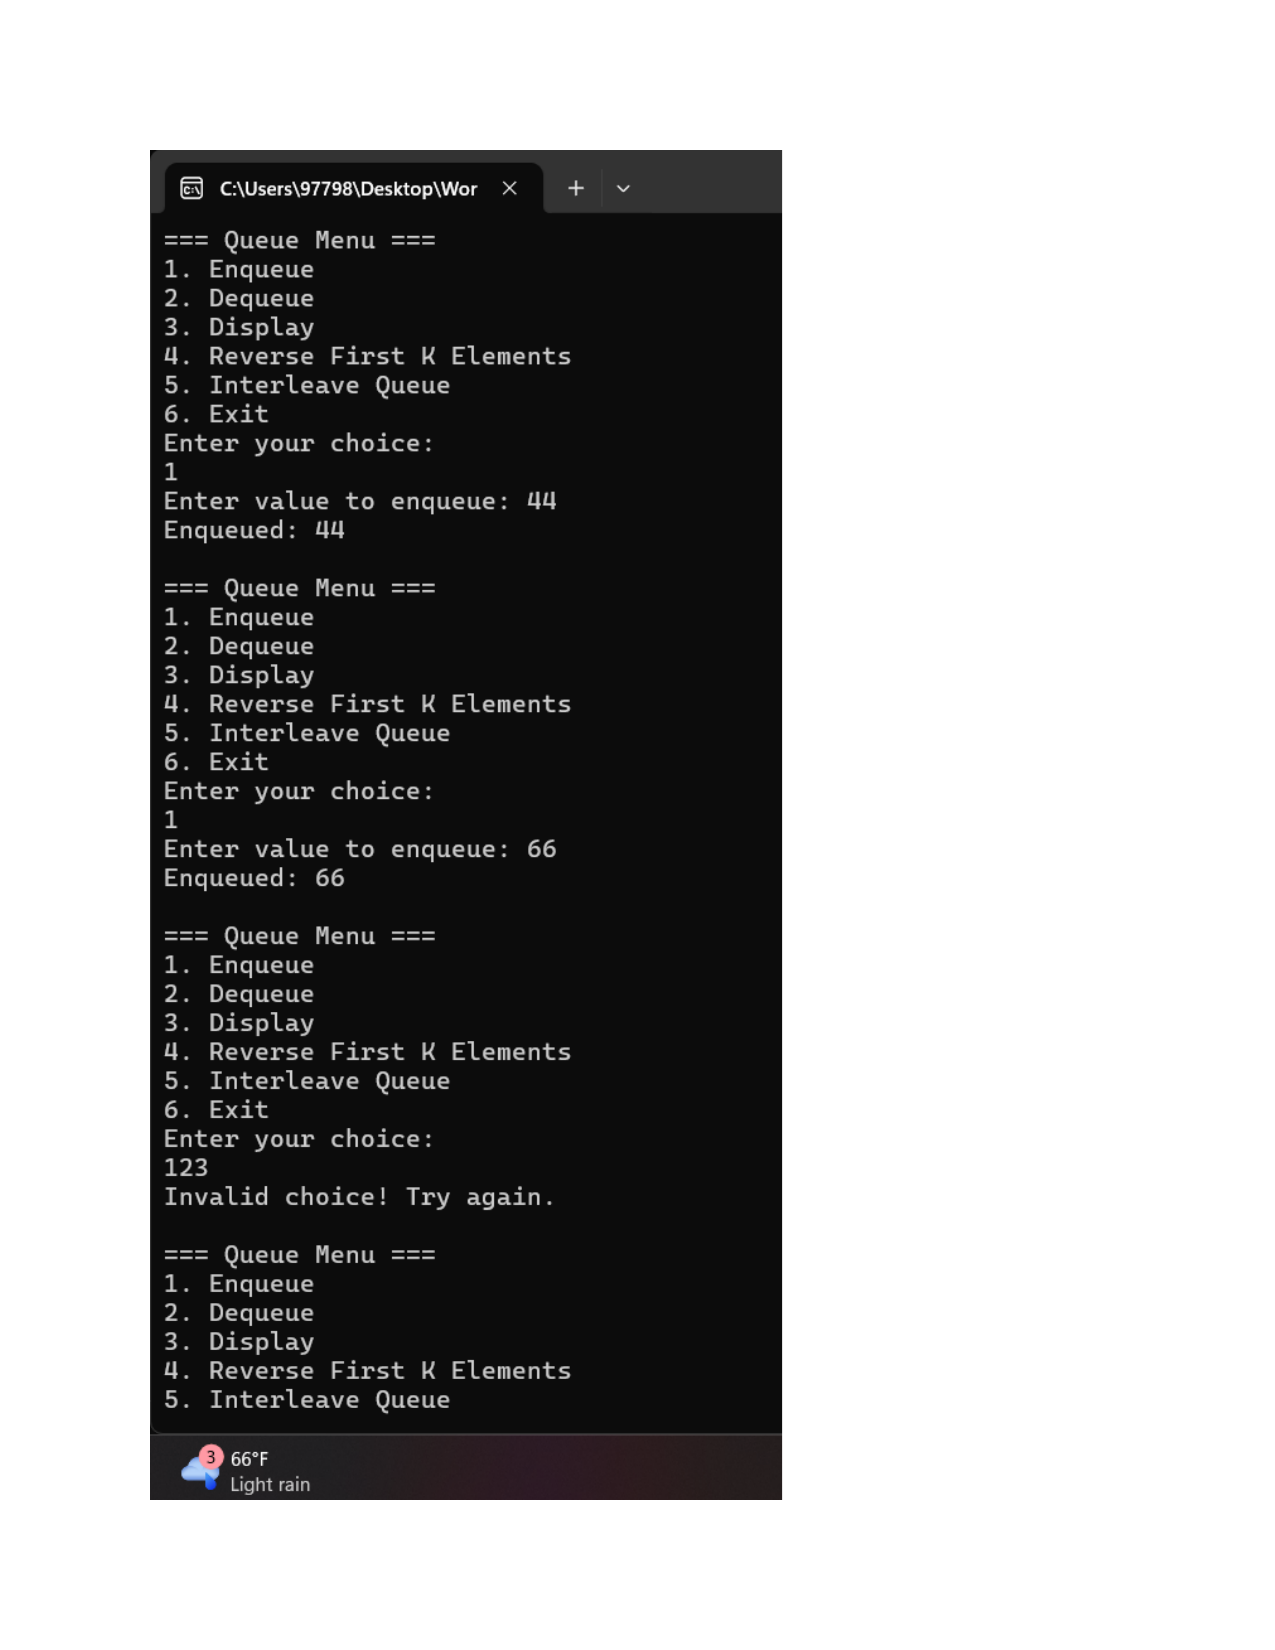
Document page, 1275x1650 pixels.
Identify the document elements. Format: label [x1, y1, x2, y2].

picture [150, 150, 783, 1500]
